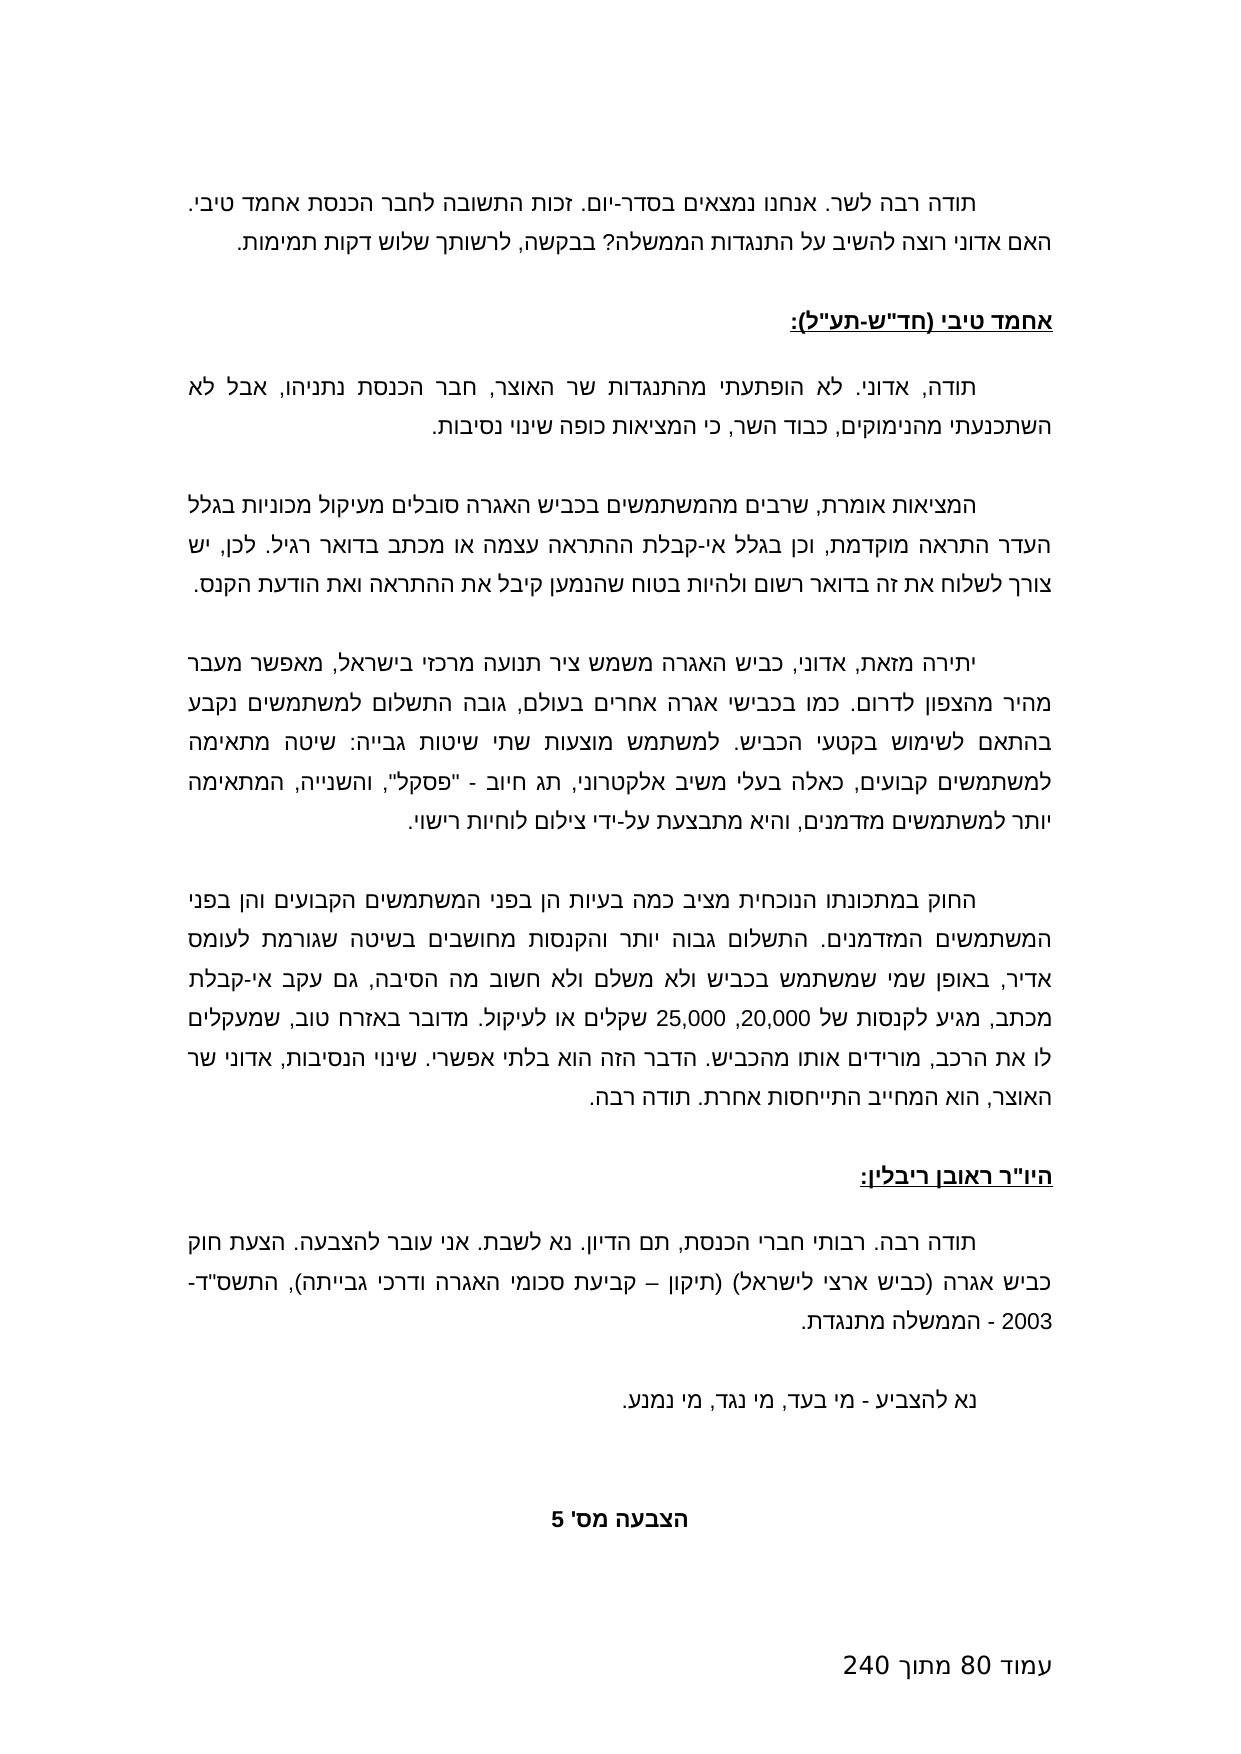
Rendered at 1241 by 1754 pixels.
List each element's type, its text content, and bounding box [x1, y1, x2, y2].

text הצבעה מס' 5 [187, 1506, 1053, 1532]
text נא להצביע - מי בעד, מי נגד, מי נמנע. [187, 1387, 1053, 1413]
text יתירה מזאת, אדוני, כביש האגרה משמש ציר תנועה מרכזי בישראל, מאפשר מעבר מהיר מהצפון לדרום. כמו בכבישי אגרה אחרים בעולם, גובה התשלום למשתמשים נקבע בהתאם לשימוש בקטעי הכביש. למשתמש מוצעות שתי שיטות גבייה: שיטה מתאימה למשתמשים קבועים, כאלה בעלי משיב אלקטרוני, תג חיוב - "פסקל", והשנייה, המתאימה יותר למשתמשים מזדמנים, והיא מתבצעת על-ידי צילום לוחיות רישוי. [187, 650, 1053, 834]
text המציאות אומרת, שרבים מהמשתמשים בכביש האגרה סובלים מעיקול מכוניות בגלל העדר התראה מוקדמת, וכן בגלל אי-קבלת ההתראה עצמה או מכתב בדואר רגיל. לכן, יש צורך לשלוח את זה בדואר רשום ולהיות בטוח שהנמען קיבל את ההתראה ואת הודעת הקנס. [187, 492, 1053, 597]
text החוק במתכונתו הנוכחית מציב כמה בעיות הן בפני המשתמשים הקבועים והן בפני המשתמשים המזדמנים. התשלום גבוה יותר והקנסות מחושבים בשיטה שגורמת לעומס אדיר, באופן שמי שמשתמש בכביש ולא משלם ולא חשוב מה הסיבה, גם עקב אי-קבלת מכתב, מגיע לקנסות של 20,000, 25,000 שקלים או לעיקול. מדובר באזרח טוב, שמעקלים לו את הרכב, מורידים אותו מהכביש. הדבר הזה הוא בלתי אפשרי. שינוי הנסיבות, אדוני שר האוצר, הוא המחייב התייחסות אחרת. תודה רבה. [187, 887, 1053, 1111]
text תודה רבה. רבותי חברי הכנסת, תם הדיון. נא לשבת. אני עובר להצבעה. הצעת חוק כביש אגרה (כביש ארצי לישראל) (תיקון – קביעת סכומי האגרה ודרכי גבייתה), התשס"ד-2003 - הממשלה מתנגדת. [187, 1229, 1053, 1334]
text תודה רבה לשר. אנחנו נמצאים בסדר-יום. זכות התשובה לחבר הכנסת אחמד טיבי. האם אדוני רוצה להשיב על התנגדות הממשלה? בבקשה, לרשותך שלוש דקות תמימות. [187, 189, 1053, 255]
text תודה, אדוני. לא הופתעתי מהתנגדות שר האוצר, חבר הכנסת נתניהו, אבל לא השתכנעתי מהנימוקים, כבוד השר, כי המציאות כופה שינוי נסיבות. [187, 374, 1053, 439]
text אחמד טיבי (חד"ש-תע"ל): [187, 308, 1053, 334]
text היו"ר ראובן ריבלין: [187, 1163, 1053, 1190]
